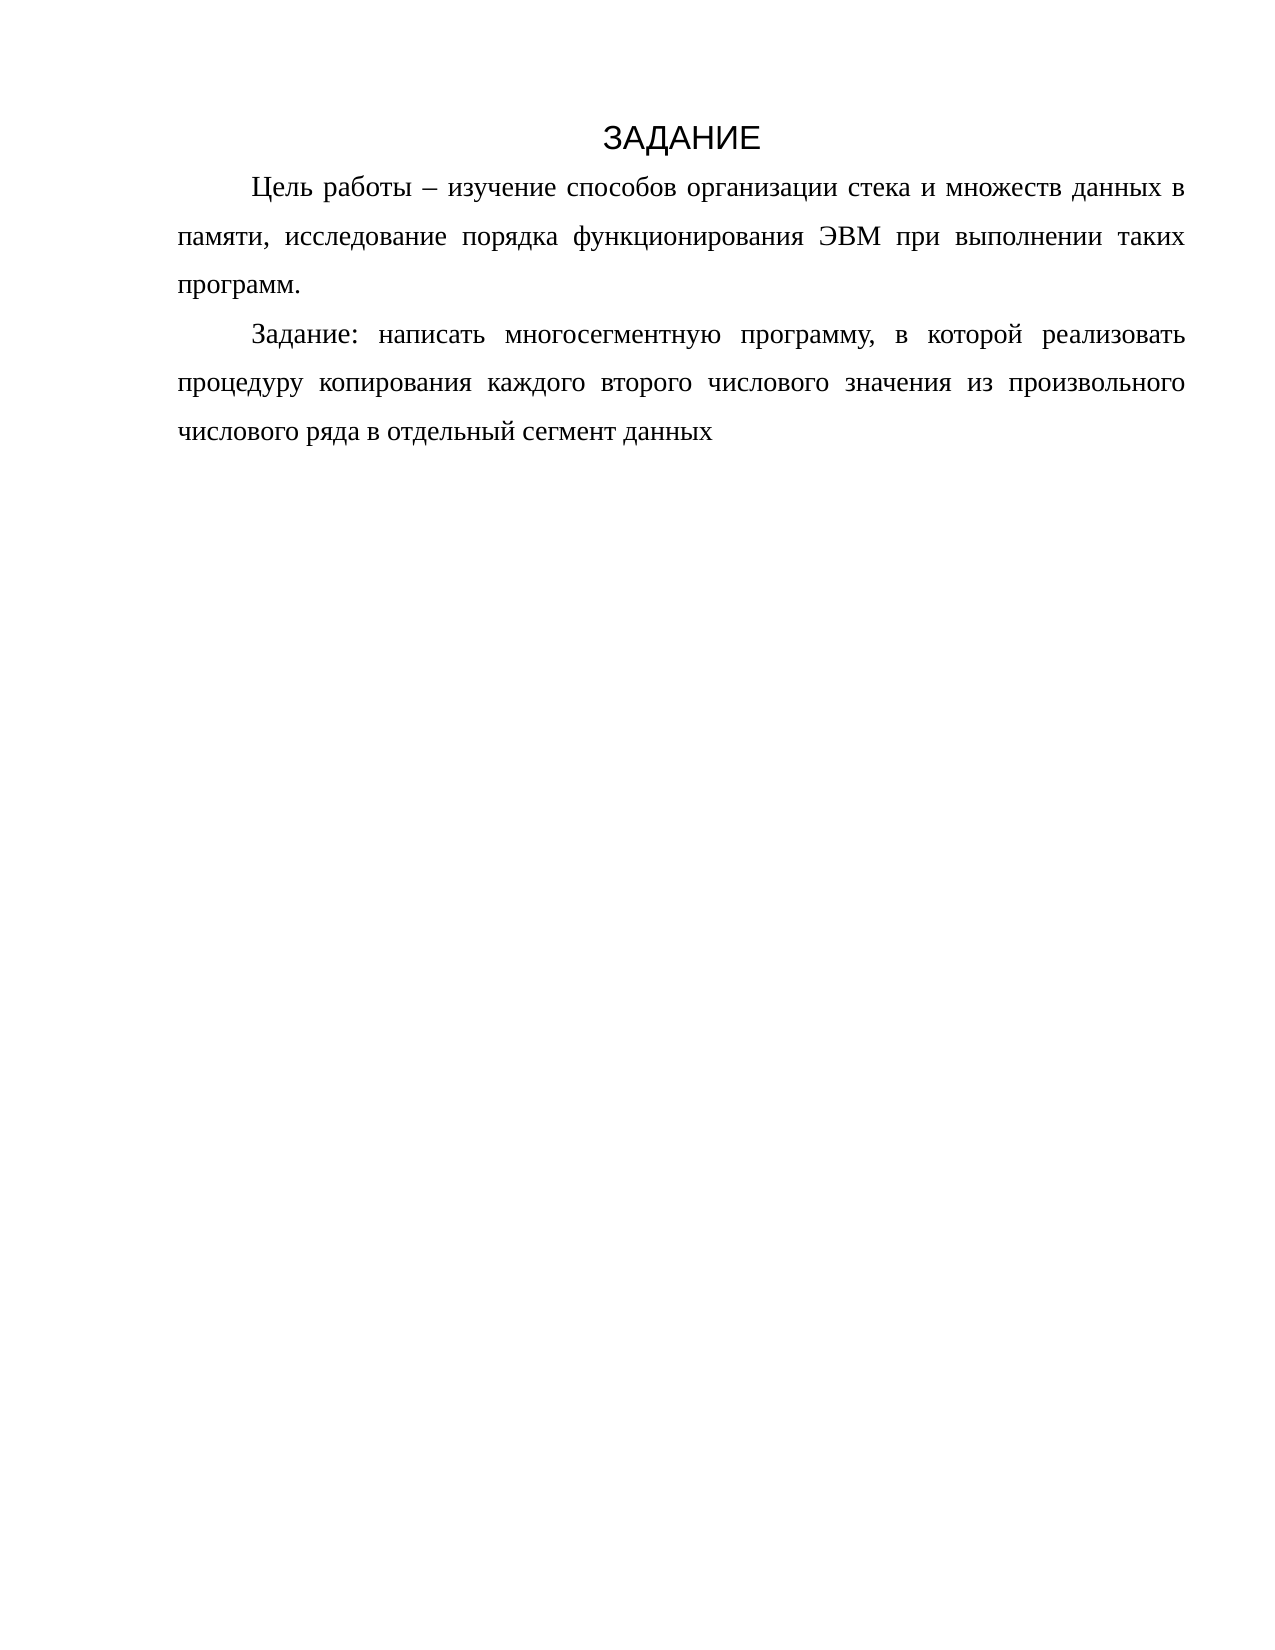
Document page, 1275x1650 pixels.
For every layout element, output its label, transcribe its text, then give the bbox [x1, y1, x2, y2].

subtitle ЗАДАНИЕ [177, 118, 1186, 157]
text Цель работы – изучение способов организации стека и множеств данных в памяти, исследование порядка функционирования ЭВМ при выполнении таких программ. [177, 169, 1186, 300]
text Задание: написать многосегментную программу, в которой реализовать процедуру копирования каждого второго числового значения из произвольного числового ряда в отдельный сегмент данных [177, 316, 1186, 446]
